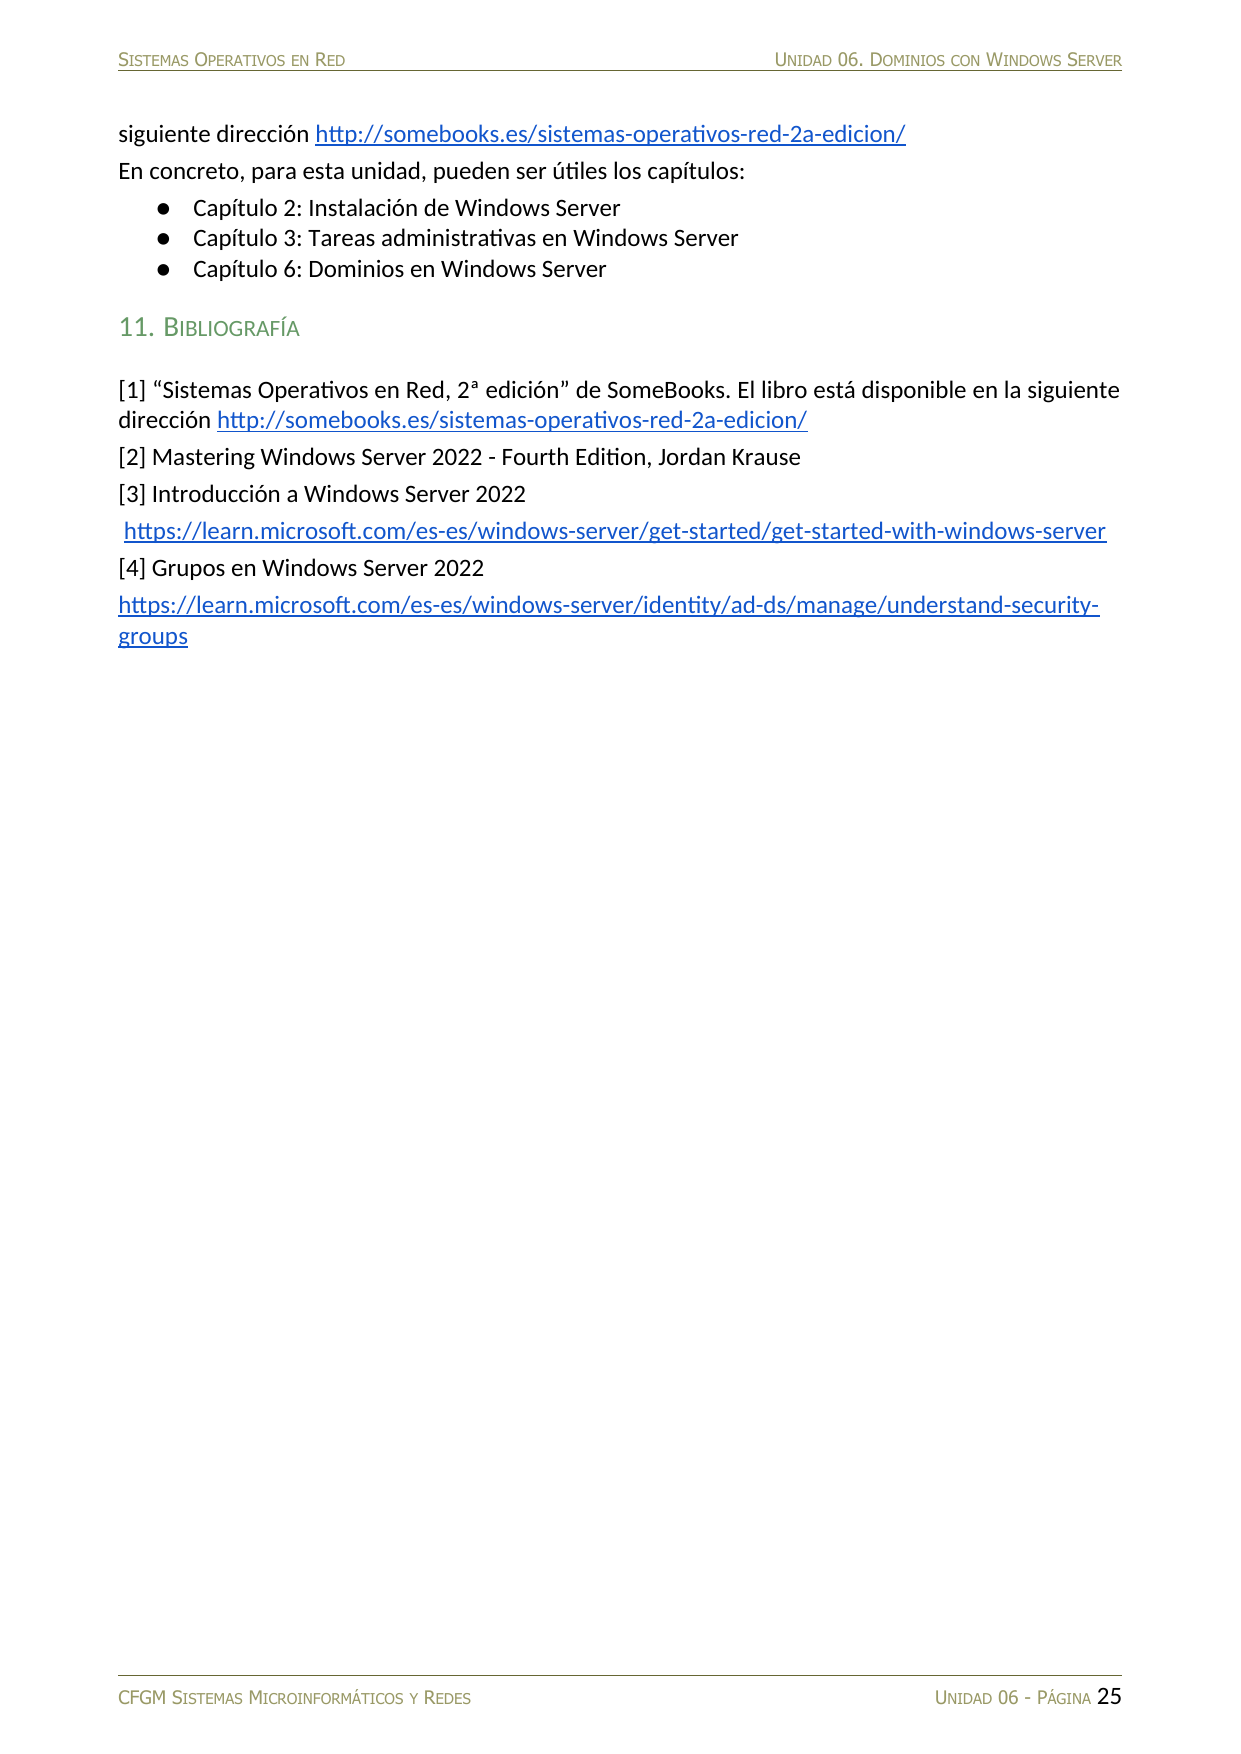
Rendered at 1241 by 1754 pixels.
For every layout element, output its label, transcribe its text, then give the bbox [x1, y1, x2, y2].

text [4] Grupos en Windows Server 2022 [118, 552, 1122, 583]
text [3] Introducción a Windows Server 2022 [118, 478, 1122, 509]
subtitle Bibliografía [118, 308, 1122, 344]
list Capítulo 2: Instalación de Windows Server [156, 192, 1122, 222]
text https://learn.microsoft.com/es-es/windows-server/identity/ad-ds/manage/understand-security-groups [118, 589, 1122, 651]
text [2] Mastering Windows Server 2022 - Fourth Edition, Jordan Krause [118, 442, 1122, 472]
list Capítulo 3: Tareas administrativas en Windows Server [156, 222, 1122, 253]
text [1] “Sistemas Operativos en Red, 2ª edición” de SomeBooks. El libro está disponible en la siguiente dirección http://somebooks.es/sistemas-operativos-red-2a-edicion/ [118, 374, 1122, 435]
list Capítulo 6: Dominios en Windows Server [156, 253, 1122, 283]
text https://learn.microsoft.com/es-es/windows-server/get-started/get-started-with-windows-server [118, 516, 1122, 546]
text En concreto, para esta unidad, pueden ser útiles los capítulos: [118, 155, 1122, 186]
